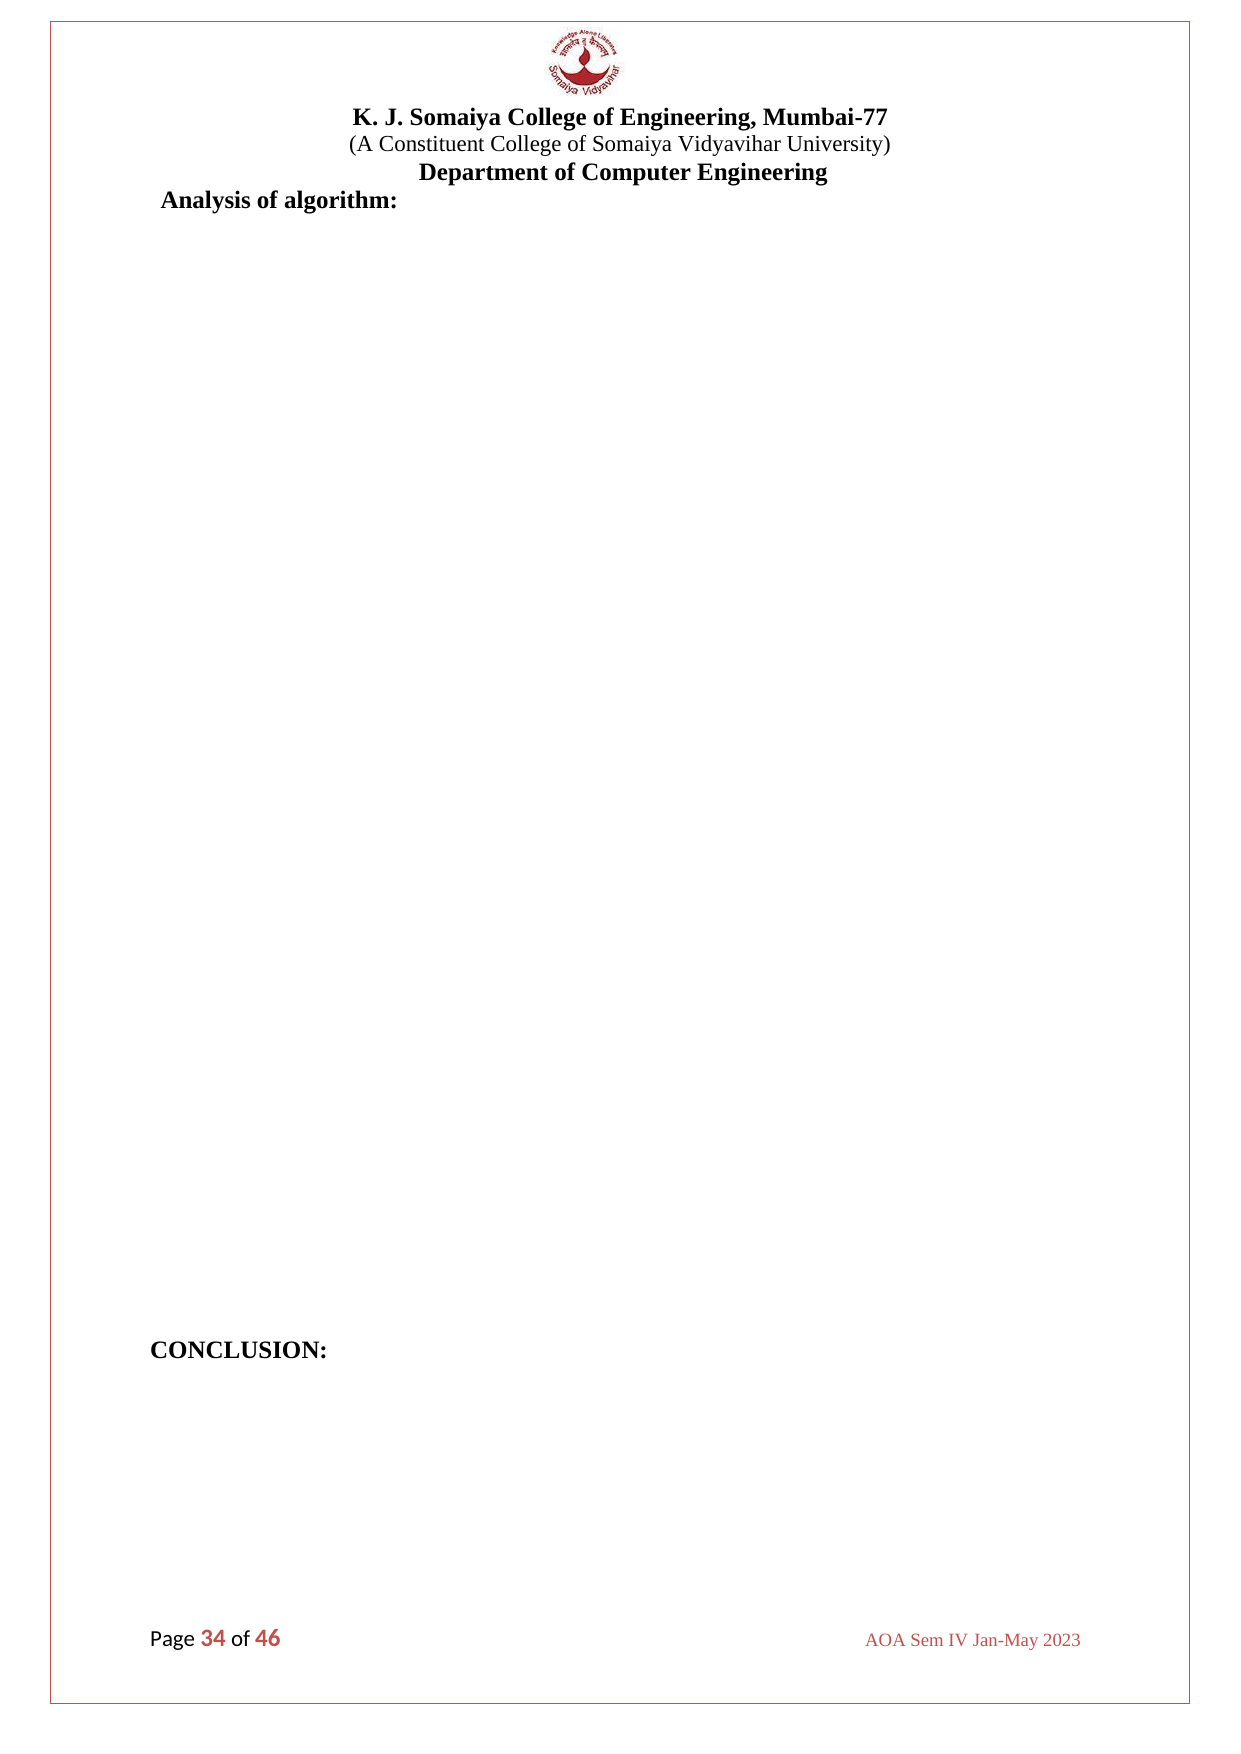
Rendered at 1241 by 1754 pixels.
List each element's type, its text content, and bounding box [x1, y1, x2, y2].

picture [543, 27, 626, 97]
text CONCLUSION: [150, 1336, 1090, 1364]
text Analysis of algorithm: [160, 186, 1090, 214]
